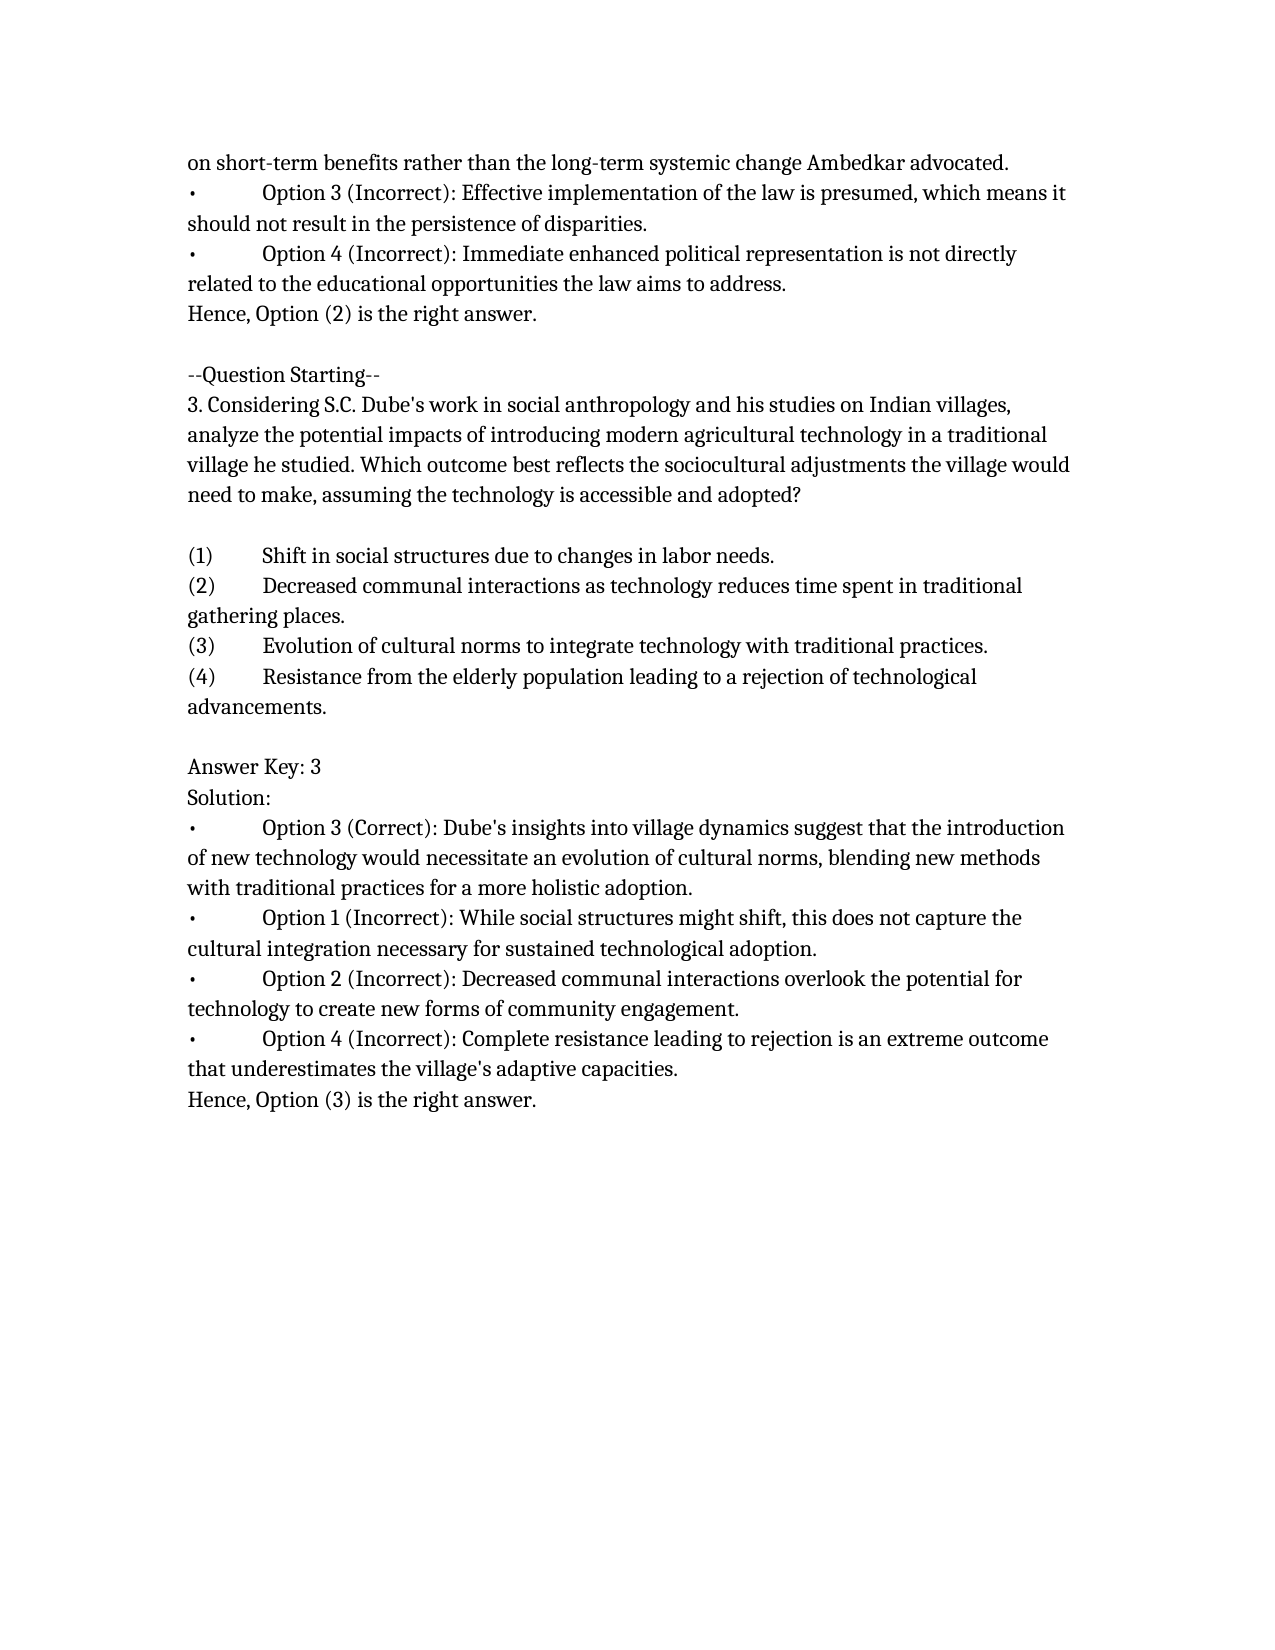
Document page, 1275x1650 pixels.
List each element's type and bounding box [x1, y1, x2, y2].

text [187, 150, 1087, 1113]
